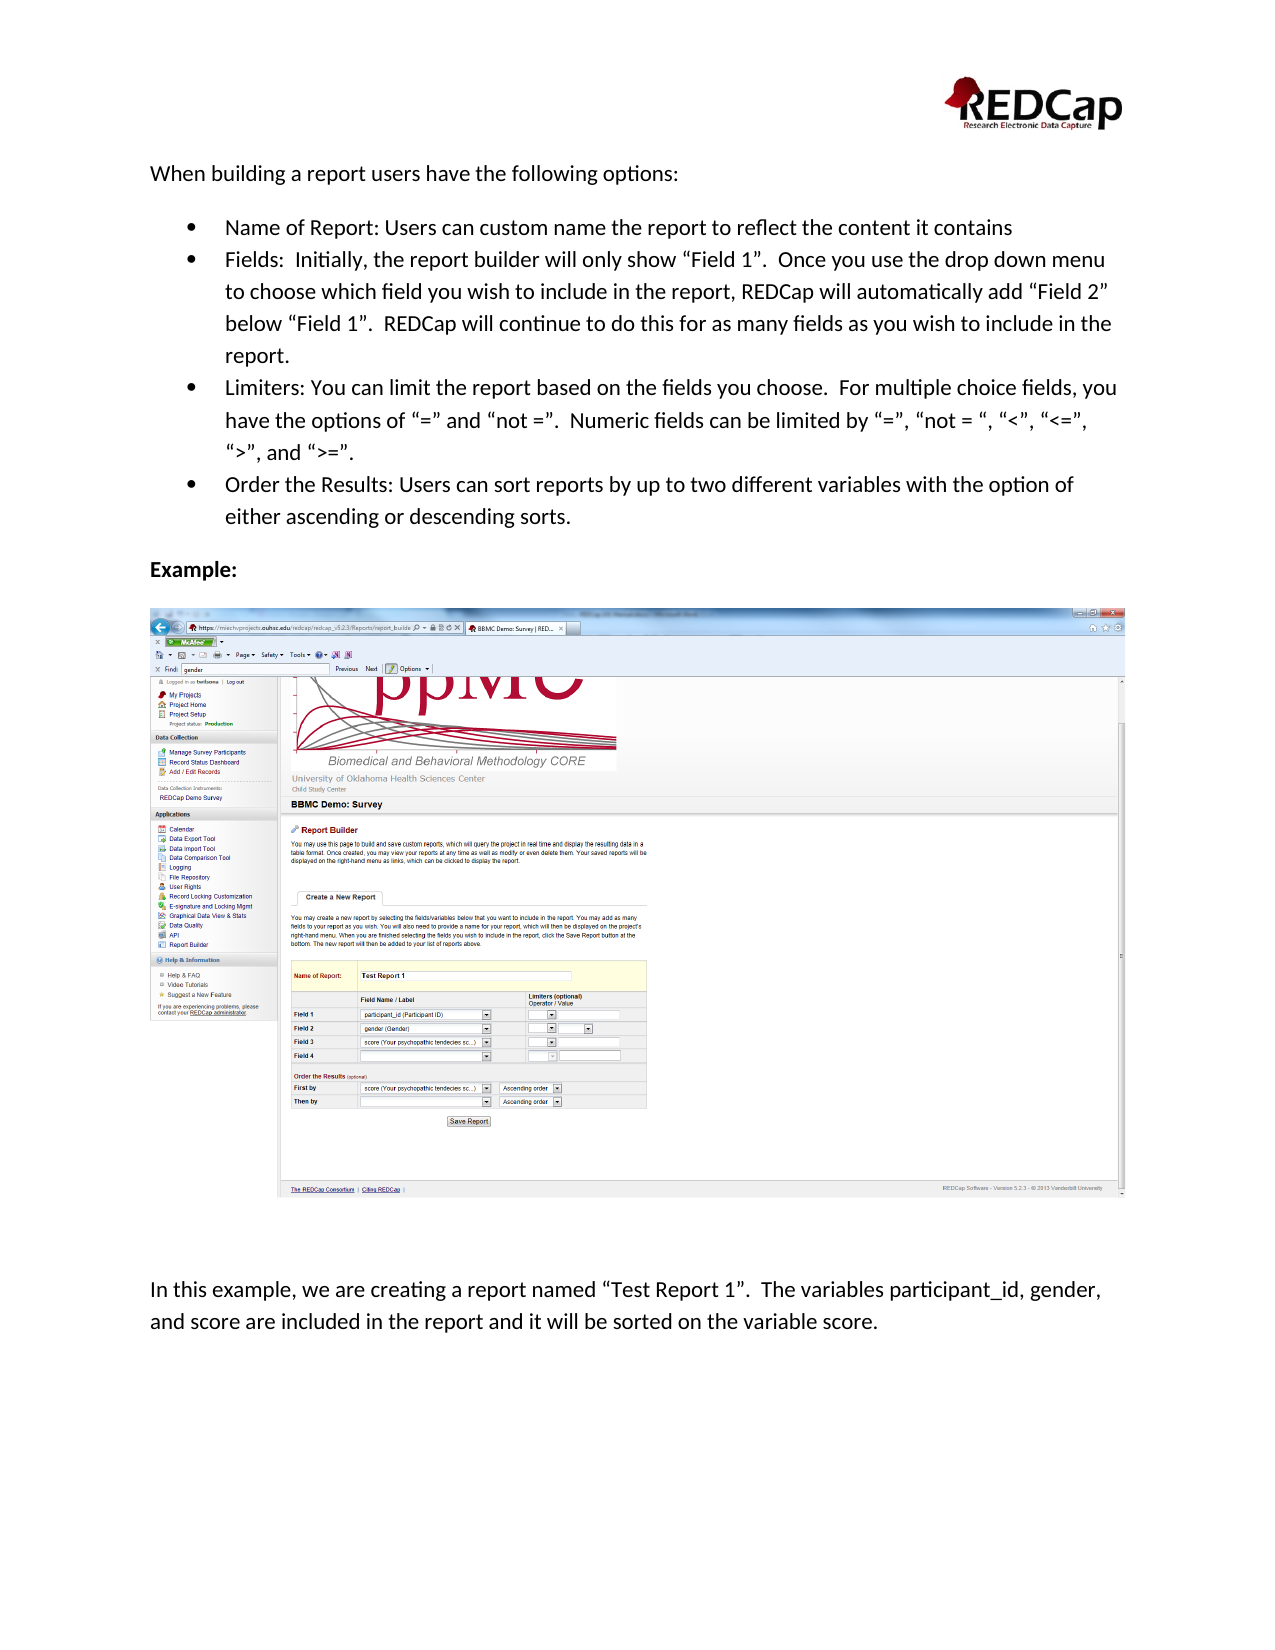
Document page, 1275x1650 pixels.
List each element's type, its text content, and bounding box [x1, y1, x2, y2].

picture [941, 75, 1125, 132]
list Fields: Initially, the report builder will only show “Field 1”. Once you use the drop down menu to choose which field you wish to include in the report, REDCap will automatically add “Field 2” below “Field 1”. REDCap will continue to do this for as many fields as you wish to include in the report. [187, 245, 1125, 369]
list Limiters: You can limit the report based on the fields you choose. For multiple choice fields, you have the options of “=” and “not =”. Numeric fields can be limited by “=”, “not = “, “<”, “<=”, “>”, and “>=”. [187, 373, 1125, 466]
text In this example, we are creating a report named “Test Report 1”. The variables participant_id, gender, and score are included in the report and it will be sorted on the variable score. [150, 1275, 1125, 1335]
list Name of Report: Users can custom name the report to reflect the content it contains [187, 213, 1125, 241]
list Order the Results: Users can sort reports by up to two different variables with the option of either ascending or descending sorts. [187, 470, 1125, 530]
picture [150, 608, 1125, 1198]
text Example: [150, 555, 1125, 583]
text When building a report users have the following options: [150, 159, 1125, 188]
